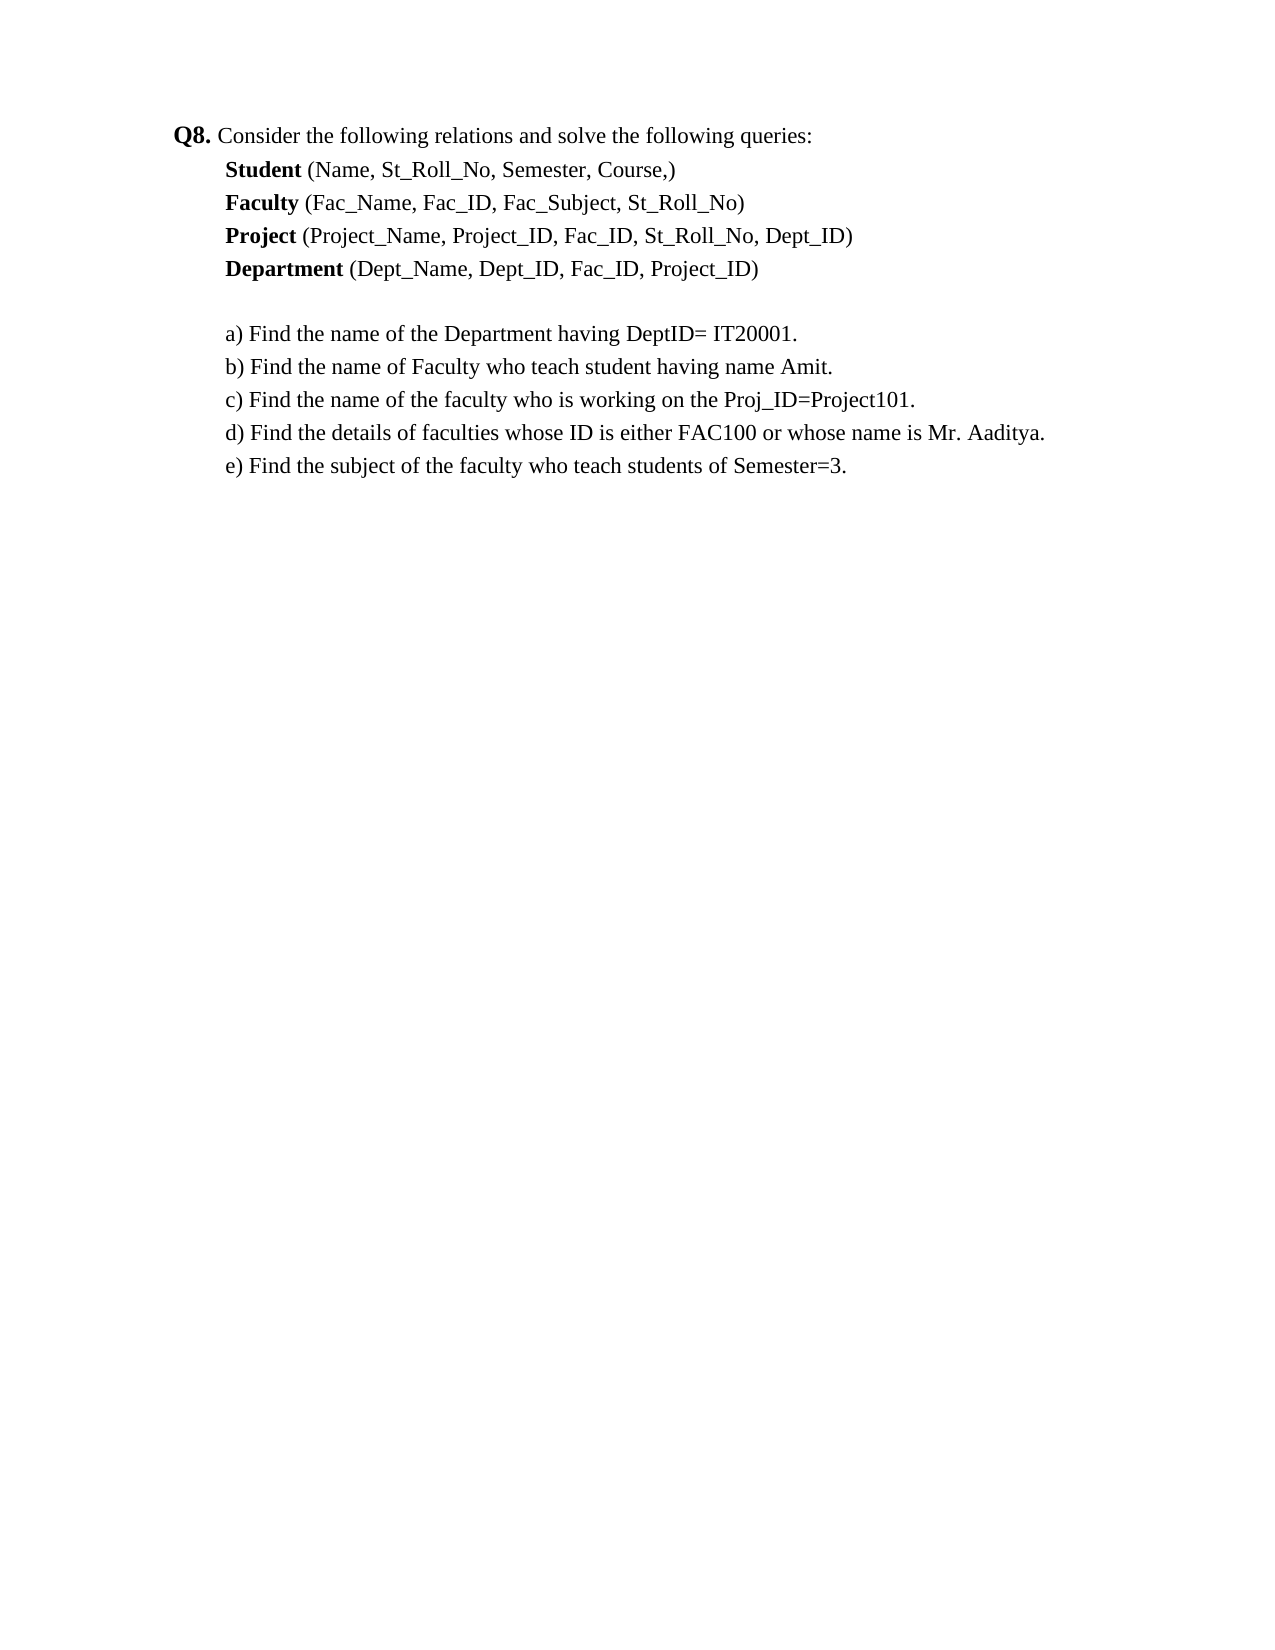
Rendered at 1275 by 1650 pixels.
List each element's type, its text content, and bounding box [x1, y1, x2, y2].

text e) Find the subject of the faculty who teach students of Semester=3. [225, 452, 1125, 478]
text a) Find the name of the Department having DeptID= IT20001. [225, 321, 1125, 347]
text b) Find the name of Faculty who teach student having name Amit. [225, 353, 1125, 380]
text d) Find the details of faculties whose ID is either FAC100 or whose name is Mr. Aaditya. [225, 419, 1125, 446]
text Student (Name, St_Roll_No, Semester, Course,) [225, 156, 1125, 182]
text c) Find the name of the faculty who is working on the Proj_ID=Project101. [225, 386, 1125, 413]
text Department (Dept_Name, Dept_ID, Fac_ID, Project_ID) [225, 255, 1125, 281]
text Q8. Consider the following relations and solve the following queries: [173, 120, 1125, 149]
text Faculty (Fac_Name, Fac_ID, Fac_Subject, St_Roll_No) [225, 189, 1125, 215]
text Project (Project_Name, Project_ID, Fac_ID, St_Roll_No, Dept_ID) [225, 222, 1125, 248]
